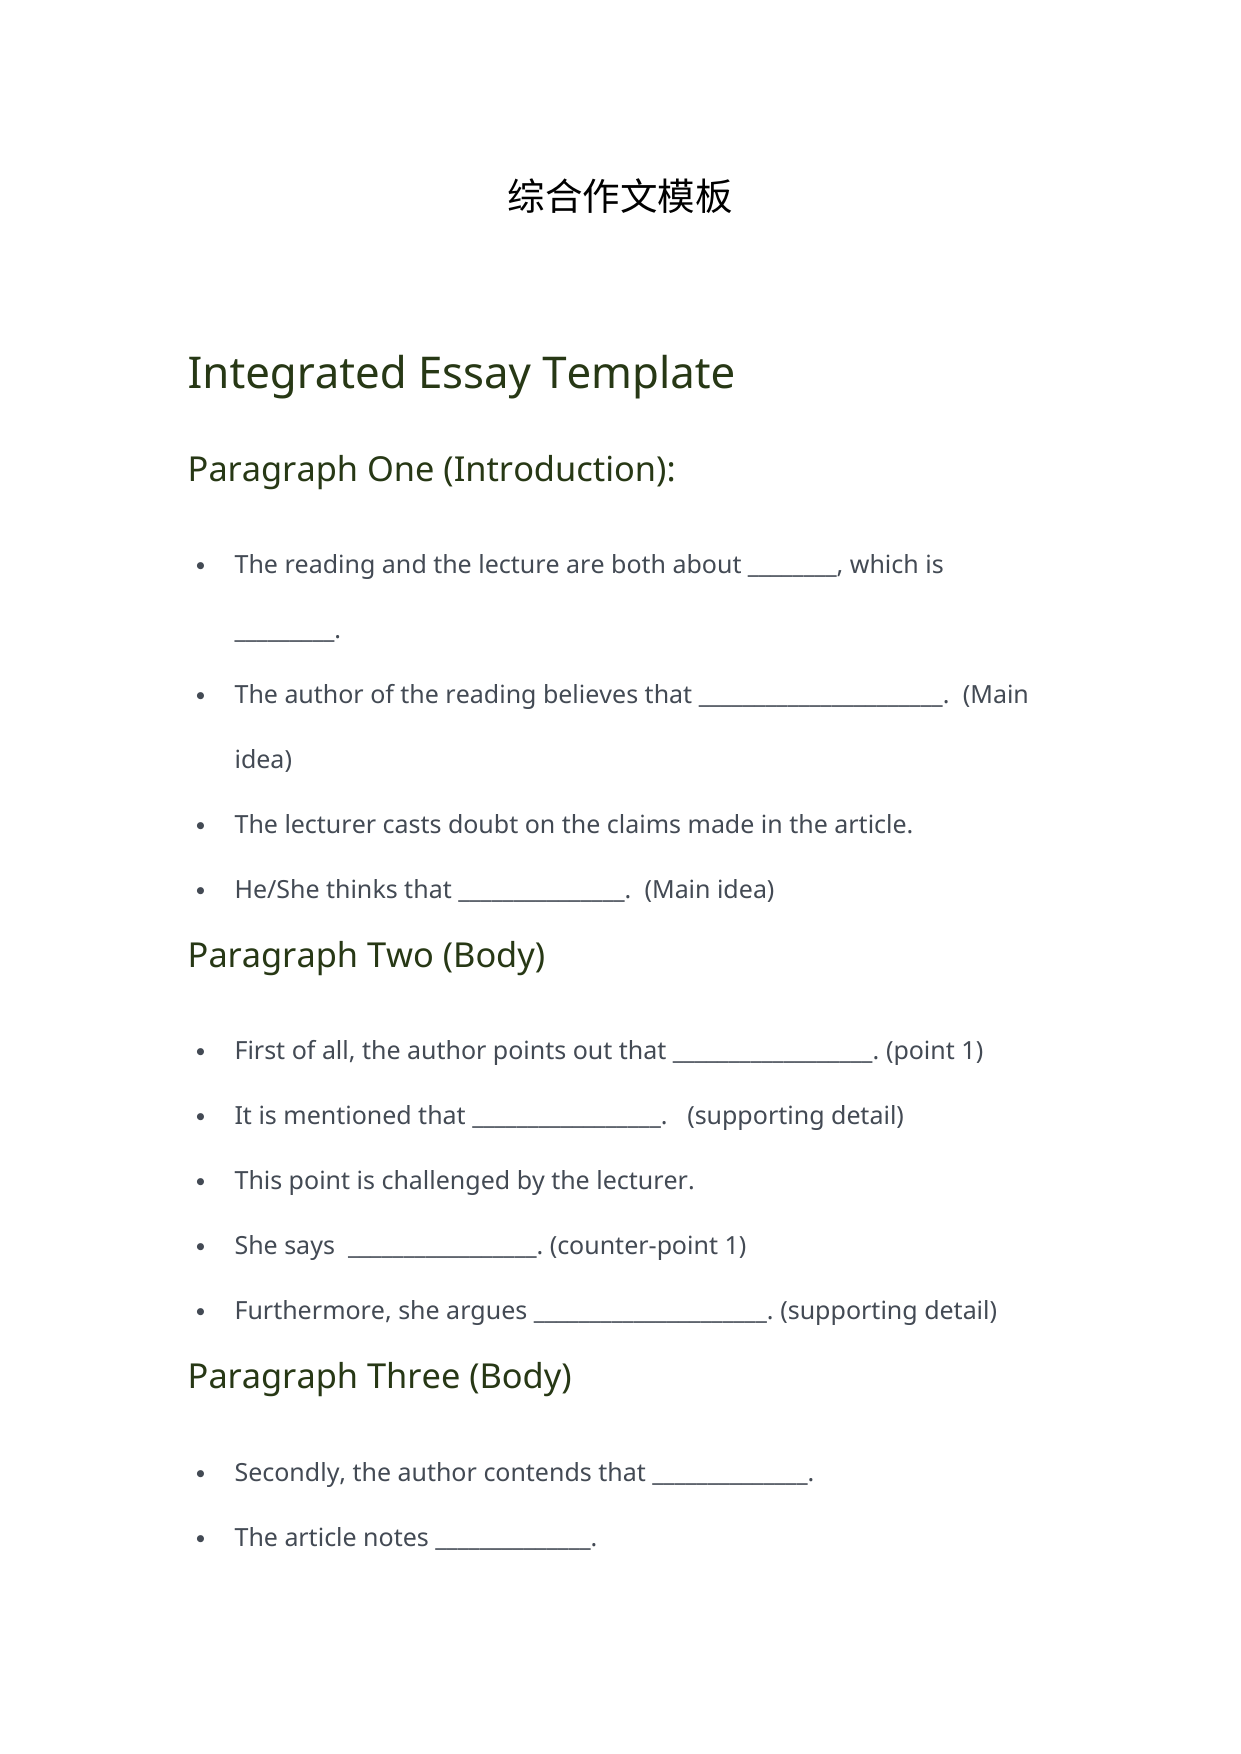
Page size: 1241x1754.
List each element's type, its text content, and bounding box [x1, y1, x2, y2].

list The reading and the lecture are both about ________, which is _________. [197, 531, 1053, 661]
list The lecturer casts doubt on the claims made in the article. [197, 791, 1053, 856]
list It is mentioned that _________________. (supporting detail) [197, 1083, 1053, 1148]
text Paragraph One (Introduction): [187, 435, 1053, 500]
text 综合作文模板 [187, 162, 1053, 227]
list This point is challenged by the lecturer. [197, 1148, 1053, 1213]
list The author of the reading believes that ______________________. (Main idea) [197, 661, 1053, 791]
list First of all, the author points out that __________________. (point 1) [197, 1018, 1053, 1083]
list Secondly, the author contends that ______________. [197, 1439, 1053, 1504]
list He/She thinks that _______________. (Main idea) [197, 856, 1053, 921]
text Paragraph Two (Body) [187, 921, 1053, 986]
list She says _________________. (counter-point 1) [197, 1213, 1053, 1278]
list The article notes ______________. [197, 1504, 1053, 1569]
text Paragraph Three (Body) [187, 1343, 1053, 1408]
text Integrated Essay Template [187, 339, 1053, 404]
list Furthermore, she argues _____________________. (supporting detail) [197, 1278, 1053, 1343]
